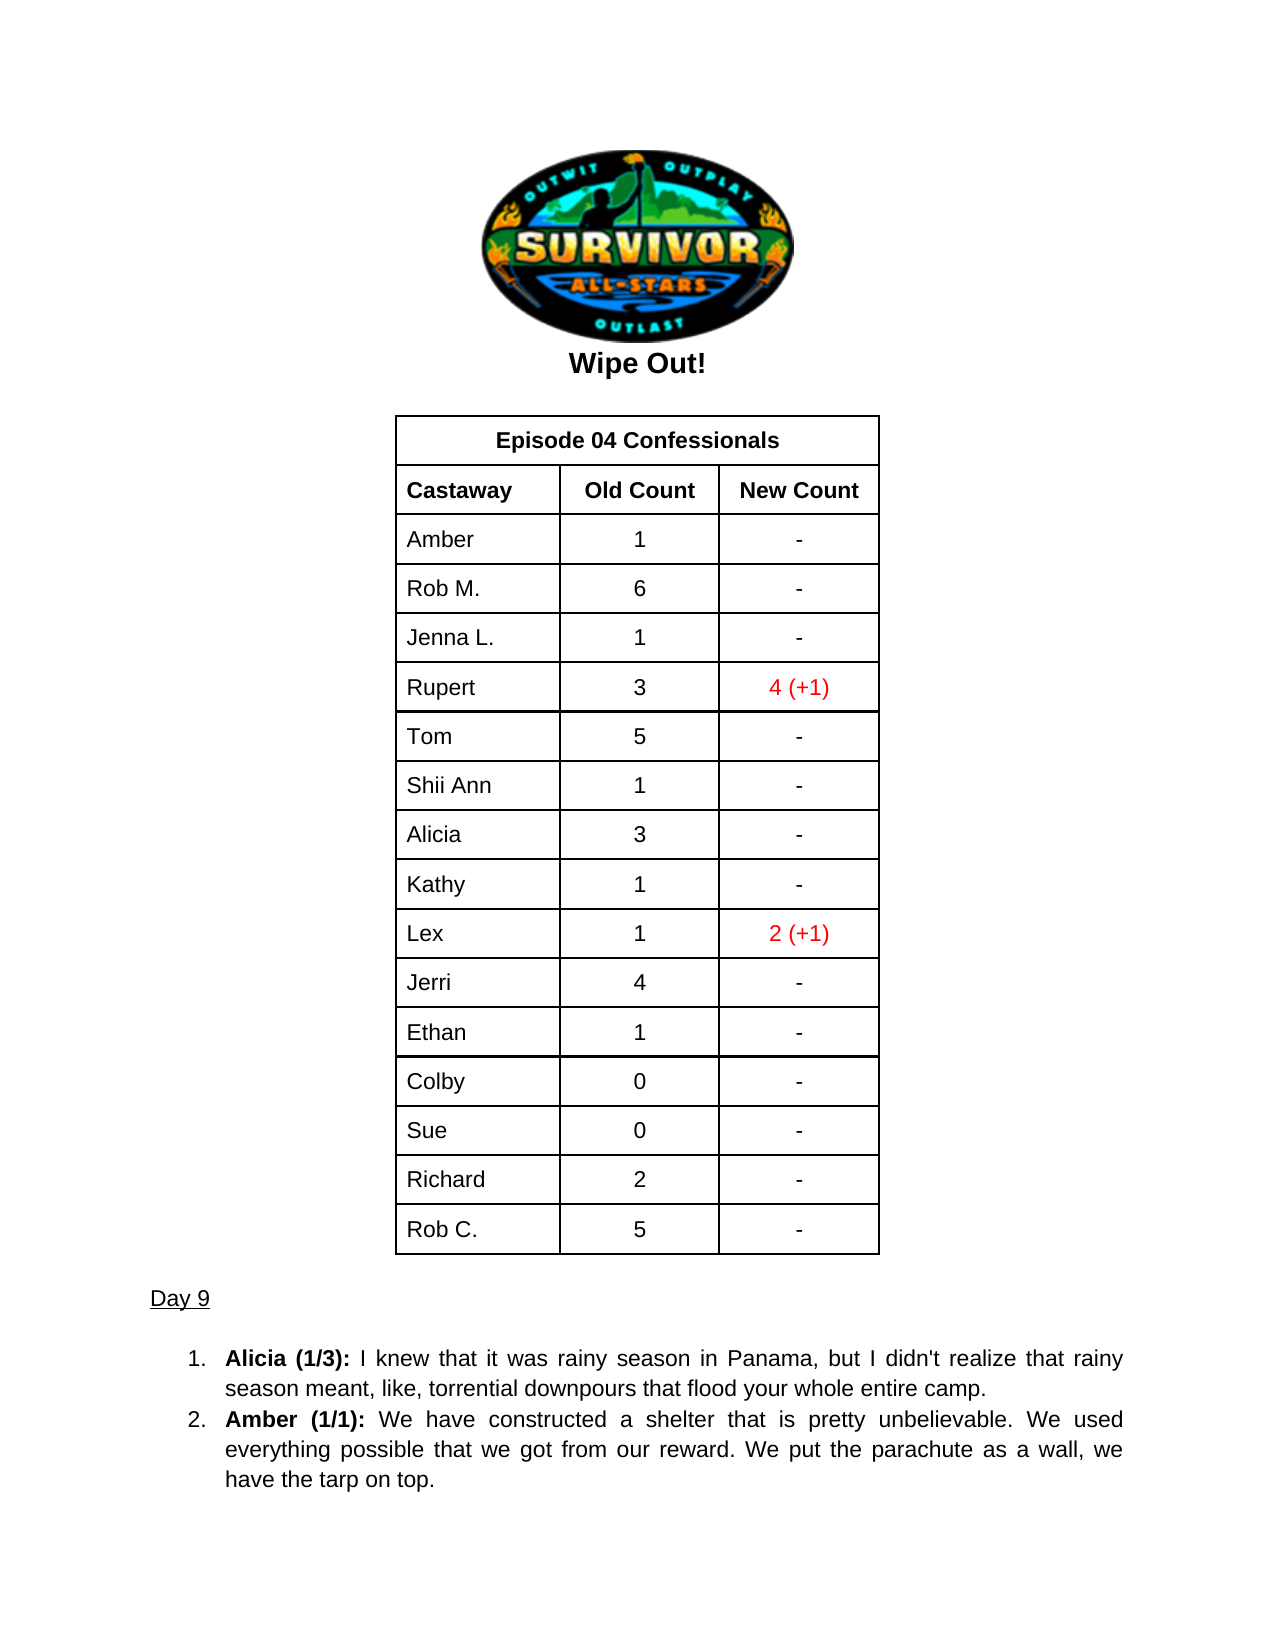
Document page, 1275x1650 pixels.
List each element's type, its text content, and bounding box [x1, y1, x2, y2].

table_cell - [720, 860, 878, 907]
table_cell Shii Ann [397, 762, 559, 809]
table_cell 2 [561, 1156, 718, 1203]
table_cell Alicia [397, 811, 559, 858]
table_cell Castaway [397, 466, 559, 513]
table_cell 1 [561, 762, 718, 809]
table_cell 1 [561, 515, 718, 563]
table_cell Old Count [561, 466, 718, 513]
table_cell Kathy [397, 860, 559, 907]
table_cell 6 [561, 565, 718, 612]
table_cell 1 [561, 910, 718, 957]
table_cell 3 [561, 811, 718, 858]
table_cell - [720, 515, 878, 563]
table_cell - [720, 811, 878, 858]
table_cell 1 [561, 1008, 718, 1055]
table_cell - [720, 1205, 878, 1252]
table_cell - [720, 713, 878, 760]
table_cell - [720, 1156, 878, 1203]
table_cell Amber [397, 515, 559, 563]
picture [481, 150, 794, 343]
table_cell 2 (+1) [720, 910, 878, 957]
table_cell - [720, 959, 878, 1006]
table_cell 4 [561, 959, 718, 1006]
text Day 9 [150, 1285, 1125, 1311]
list Amber (1/1): We have constructed a shelter that is pretty unbelievable. We used everything possible that we got from our reward. We put the parachute as a wall, we have the tarp on top. [187, 1406, 1125, 1492]
table_cell Jenna L. [397, 614, 559, 661]
table_cell Richard [397, 1156, 559, 1203]
table_cell 0 [561, 1058, 718, 1104]
table_cell Rob M. [397, 565, 559, 612]
table_cell Lex [397, 910, 559, 957]
table_cell Jerri [397, 959, 559, 1006]
table_cell - [720, 614, 878, 661]
table_cell Rupert [397, 663, 559, 710]
table_cell 1 [561, 614, 718, 661]
table_cell 4 (+1) [720, 663, 878, 710]
table_cell Colby [397, 1058, 559, 1104]
table_cell 1 [561, 860, 718, 907]
table_header Episode 04 Confessionals [397, 417, 878, 464]
table_cell - [720, 1008, 878, 1055]
table_cell Tom [397, 713, 559, 760]
table_cell 3 [561, 663, 718, 710]
table_cell Ethan [397, 1008, 559, 1055]
table_cell Rob C. [397, 1205, 559, 1252]
table_cell 0 [561, 1107, 718, 1154]
table_cell - [720, 1107, 878, 1154]
table_cell - [720, 565, 878, 612]
table_cell New Count [720, 466, 878, 513]
table_cell 5 [561, 713, 718, 760]
table_cell 5 [561, 1205, 718, 1252]
table_cell Sue [397, 1107, 559, 1154]
text Wipe Out! [150, 346, 1125, 379]
table_cell - [720, 762, 878, 809]
list Alicia (1/3): I knew that it was rainy season in Panama, but I didn't realize that rainy season meant, like, torrential downpours that flood your whole entire camp. [187, 1345, 1125, 1402]
table_cell - [720, 1058, 878, 1104]
